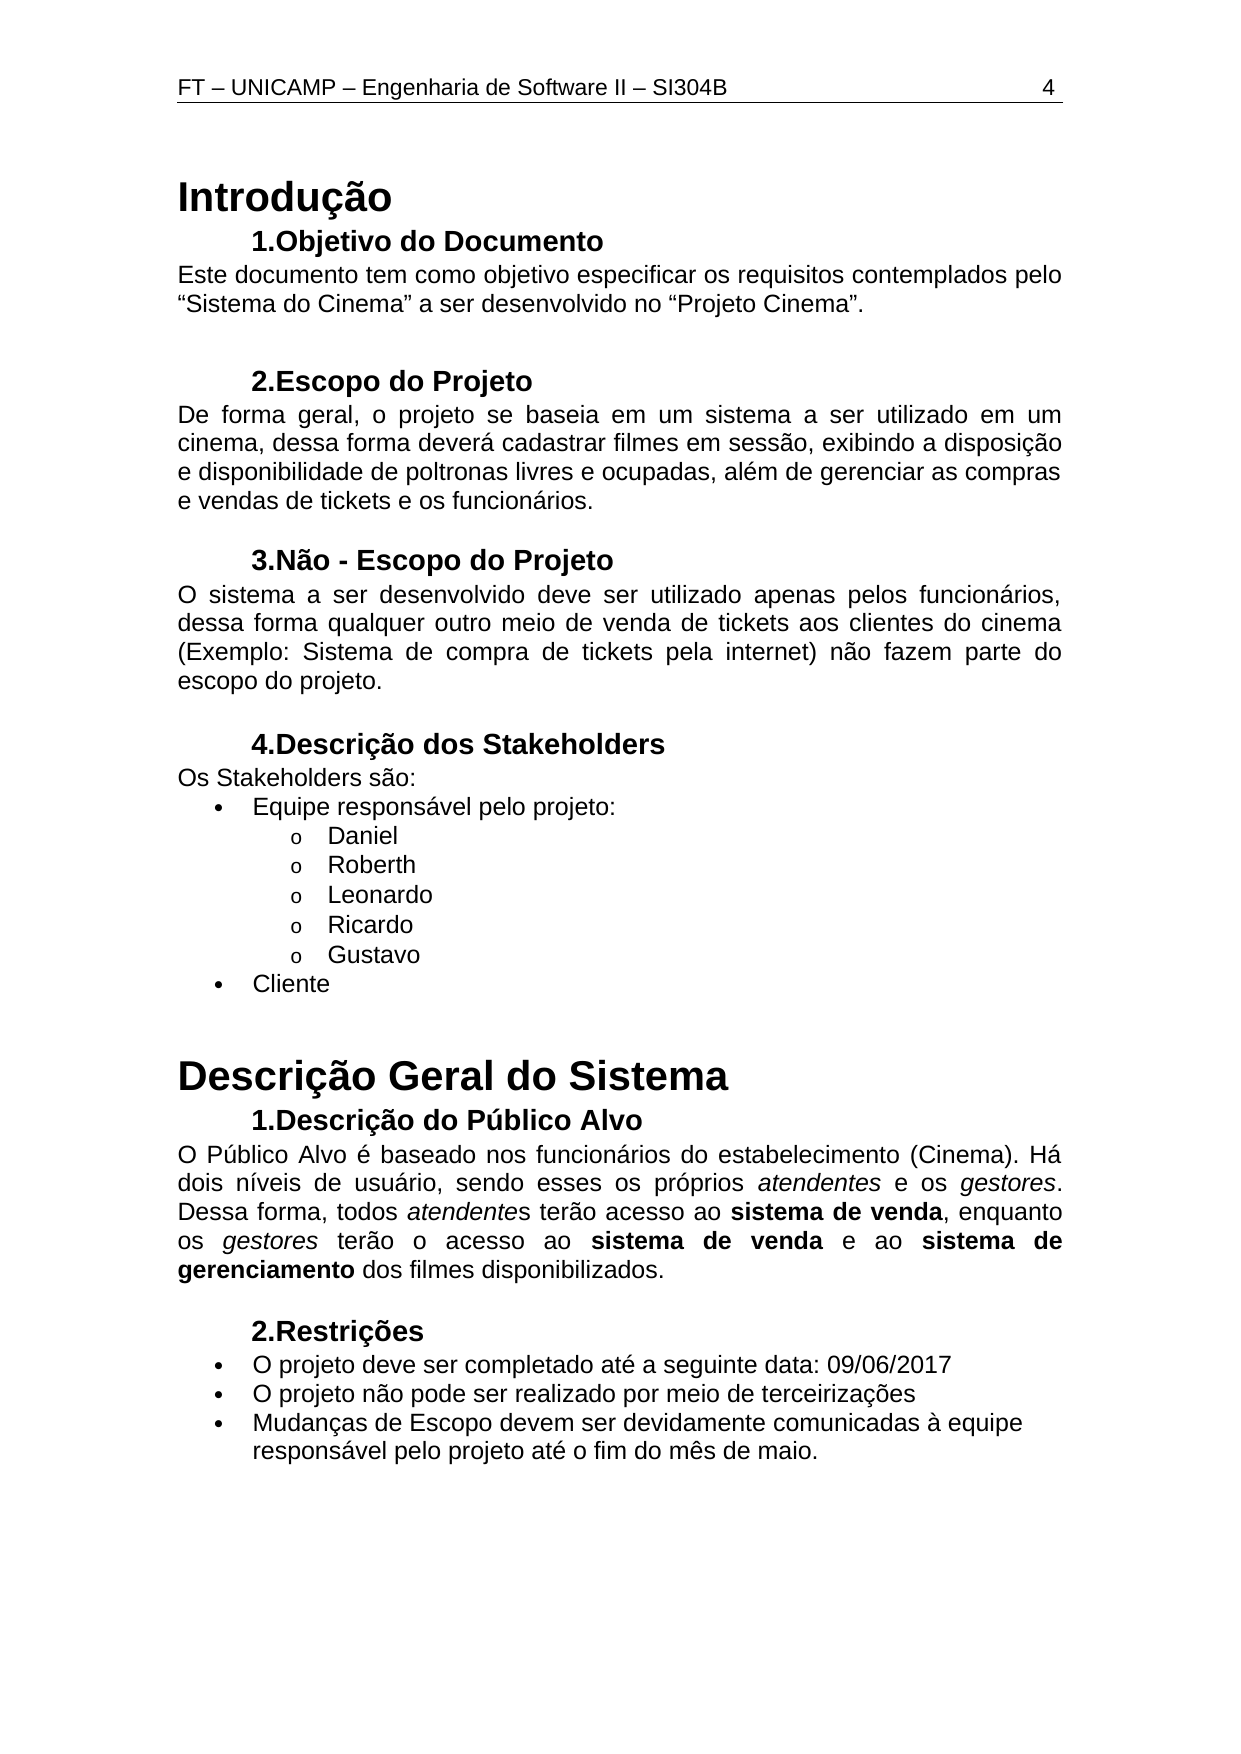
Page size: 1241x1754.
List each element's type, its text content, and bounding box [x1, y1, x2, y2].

list Leonardo [290, 880, 1063, 910]
subtitle Descrição Geral do Sistema [177, 1052, 1063, 1100]
subtitle 4.Descrição dos Stakeholders [177, 727, 1063, 761]
subtitle 1.Descrição do Público Alvo [177, 1103, 1063, 1137]
text O sistema a ser desenvolvido deve ser utilizado apenas pelos funcionários, dessa forma qualquer outro meio de venda de tickets aos clientes do cinema (Exemplo: Sistema de compra de tickets pela internet) não fazem parte do escopo do projeto. [177, 579, 1063, 694]
list Equipe responsável pelo projeto: [215, 792, 1063, 821]
text O Público Alvo é baseado nos funcionários do estabelecimento (Cinema). Há dois níveis de usuário, sendo esses os próprios atendentes e os gestores. Dessa forma, todos atendentes terão acesso ao sistema de venda, enquanto os gestores terão o acesso ao sistema de venda e ao sistema de gerenciamento dos filmes disponibilizados. [177, 1139, 1063, 1283]
subtitle Introdução [177, 173, 1063, 221]
list Ricardo [290, 910, 1063, 939]
subtitle 2.Restrições [177, 1314, 1063, 1347]
list Roberth [290, 851, 1063, 880]
subtitle 2.Escopo do Projeto [177, 363, 1063, 397]
text Este documento tem como objetivo especificar os requisitos contemplados pelo “Sistema do Cinema” a ser desenvolvido no “Projeto Cinema”. [177, 260, 1063, 318]
list O projeto não pode ser realizado por meio de terceirizações [215, 1379, 1063, 1407]
list Gustavo [290, 939, 1063, 969]
list O projeto deve ser completado até a seguinte data: 09/06/2017 [215, 1350, 1063, 1379]
list Mudanças de Escopo devem ser devidamente comunicadas à equipe responsável pelo projeto até o fim do mês de maio. [215, 1407, 1063, 1465]
text Os Stakeholders são: [177, 763, 1063, 792]
list Daniel [290, 821, 1063, 851]
list Cliente [215, 969, 1063, 998]
text De forma geral, o projeto se baseia em um sistema a ser utilizado em um cinema, dessa forma deverá cadastrar filmes em sessão, exibindo a disposição e disponibilidade de poltronas livres e ocupadas, além de gerenciar as compras e vendas de tickets e os funcionários. [177, 400, 1063, 515]
subtitle 1.Objetivo do Documento [177, 224, 1063, 258]
subtitle 3.Não - Escopo do Projeto [177, 543, 1063, 577]
